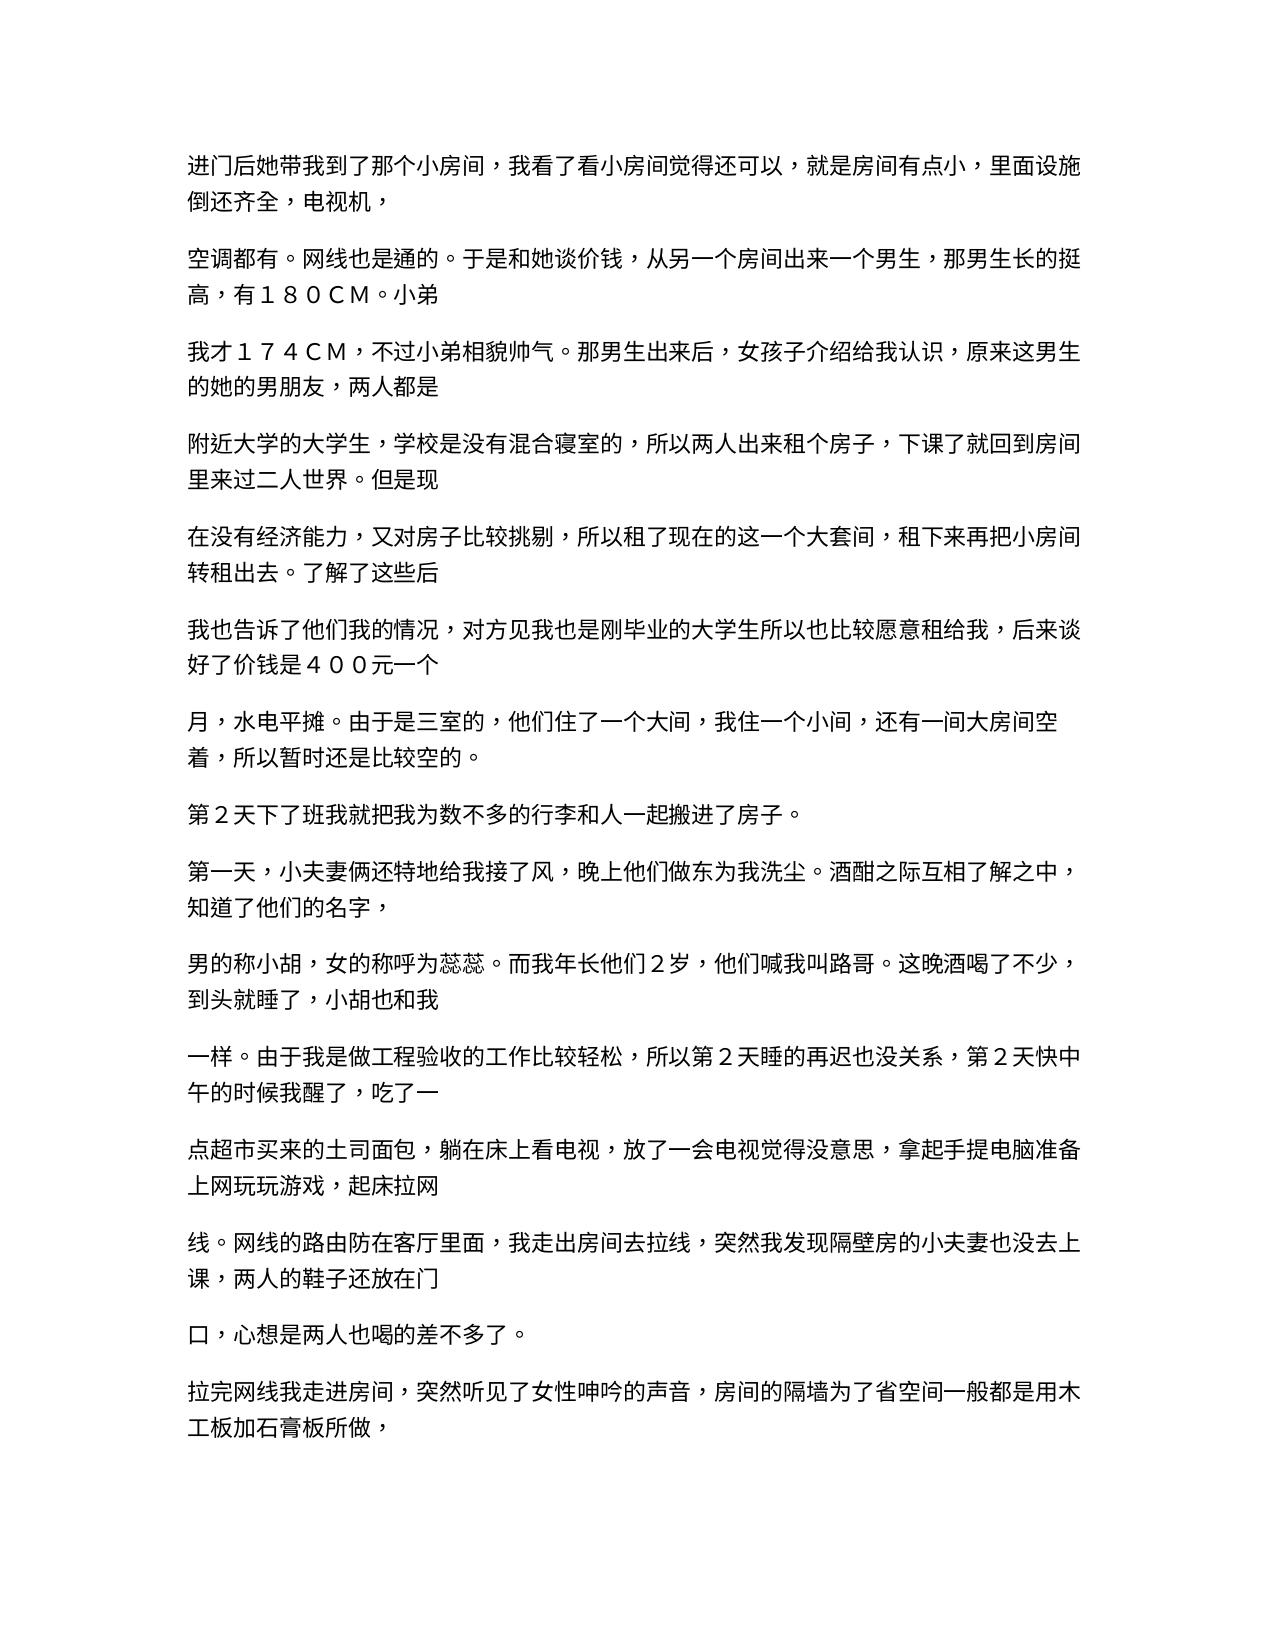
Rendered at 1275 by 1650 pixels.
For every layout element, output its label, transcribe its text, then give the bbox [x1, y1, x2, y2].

text 线。网线的路由防在客厅里面，我走出房间去拉线，突然我发现隔壁房的小夫妻也没去上课，两人的鞋子还放在门 [187, 1227, 1087, 1294]
text 进门后她带我到了那个小房间，我看了看小房间觉得还可以，就是房间有点小，里面设施倒还齐全，电视机， [187, 150, 1087, 217]
text 月，水电平摊。由于是三室的，他们住了一个大间，我住一个小间，还有一间大房间空着，所以暂时还是比较空的。 [187, 706, 1087, 773]
text 一样。由于我是做工程验收的工作比较轻松，所以第２天睡的再迟也没关系，第２天快中午的时候我醒了，吃了一 [187, 1041, 1087, 1108]
text 第２天下了班我就把我为数不多的行李和人一起搬进了房子。 [187, 799, 1087, 830]
text 口，心想是两人也喝的差不多了。 [187, 1319, 1087, 1351]
text 拉完网线我走进房间，突然听见了女性呻吟的声音，房间的隔墙为了省空间一般都是用木工板加石膏板所做， [187, 1376, 1087, 1443]
text 男的称小胡，女的称呼为蕊蕊。而我年长他们２岁，他们喊我叫路哥。这晚酒喝了不少，到头就睡了，小胡也和我 [187, 948, 1087, 1016]
text 在没有经济能力，又对房子比较挑剔，所以租了现在的这一个大套间，租下来再把小房间转租出去。了解了这些后 [187, 521, 1087, 588]
text 附近大学的大学生，学校是没有混合寝室的，所以两人出来租个房子，下课了就回到房间里来过二人世界。但是现 [187, 428, 1087, 495]
text 点超市买来的土司面包，躺在床上看电视，放了一会电视觉得没意思，拿起手提电脑准备上网玩玩游戏，起床拉网 [187, 1134, 1087, 1201]
text 我才１７４ＣＭ，不过小弟相貌帅气。那男生出来后，女孩子介绍给我认识，原来这男生的她的男朋友，两人都是 [187, 335, 1087, 403]
text 我也告诉了他们我的情况，对方见我也是刚毕业的大学生所以也比较愿意租给我，后来谈好了价钱是４００元一个 [187, 613, 1087, 681]
text 第一天，小夫妻俩还特地给我接了风，晚上他们做东为我洗尘。酒酣之际互相了解之中，知道了他们的名字， [187, 856, 1087, 923]
text 空调都有。网线也是通的。于是和她谈价钱，从另一个房间出来一个男生，那男生长的挺高，有１８０ＣＭ。小弟 [187, 243, 1087, 310]
